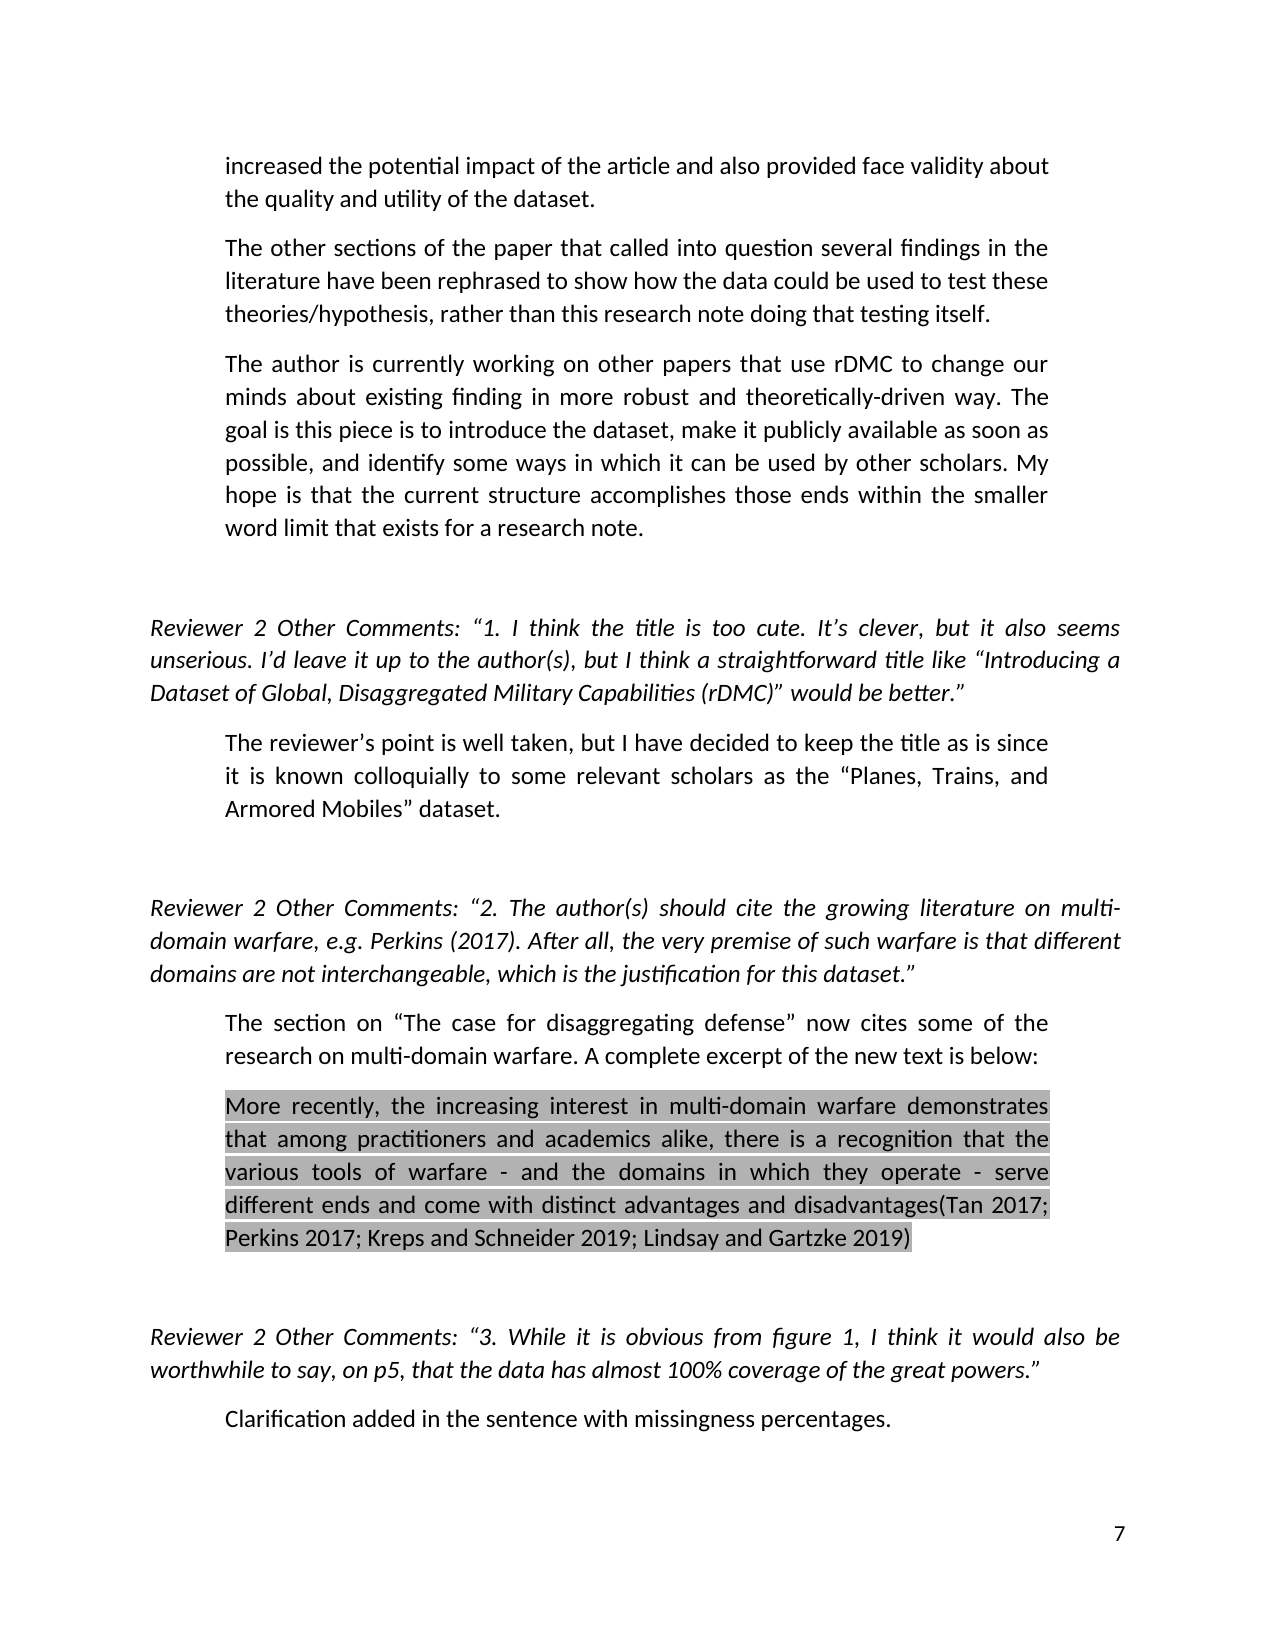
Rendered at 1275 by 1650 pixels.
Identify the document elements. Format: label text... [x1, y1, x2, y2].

text The reviewer’s point is well taken, but I have decided to keep the title as is since it is known colloquially to some relevant scholars as the “Planes, Trains, and Armored Mobiles” dataset. [225, 727, 1050, 823]
text Clarification added in the sentence with missingness percentages. [150, 1403, 1125, 1434]
text The other sections of the paper that called into question several findings in the literature have been rephrased to show how the data could be used to test these theories/hypothesis, rather than this research note doing that testing itself. [225, 232, 1050, 329]
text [225, 150, 1050, 213]
text Reviewer 2 Other Comments: “3. While it is obvious from figure 1, I think it would also be worthwhile to say, on p5, that the data has almost 100% coverage of the great powers.” [150, 1321, 1125, 1384]
text The author is currently working on other papers that use rDMC to change our minds about existing finding in more robust and theoretically-driven way. The goal is this piece is to introduce the dataset, make it publicly available as soon as possible, and identify some ways in which it can be used by other scholars. My hope is that the current structure accomplishes those ends within the smaller word limit that exists for a research note. [225, 348, 1050, 543]
text Reviewer 2 Other Comments: “2. The author(s) should cite the growing literature on multi-domain warfare, e.g. Perkins (2017). After all, the very premise of such warfare is that different domains are not interchangeable, which is the justification for this dataset.” [150, 892, 1125, 988]
text Reviewer 2 Other Comments: “1. I think the title is too cute. It’s clever, but it also seems unserious. I’d leave it up to the author(s), but I think a straightforward title like “Introducing a Dataset of Global, Disaggregated Military Capabilities (rDMC)” would be better.” [150, 612, 1125, 708]
text More recently, the increasing interest in multi-domain warfare demonstrates that among practitioners and academics alike, there is a recognition that the various tools of warfare - and the domains in which they operate - serve different ends and come with distinct advantages and disadvantages(Tan 2017; Perkins 2017; Kreps and Schneider 2019; Lindsay and Gartzke 2019) [225, 1219, 1050, 1252]
text The section on “The case for disaggregating defense” now cites some of the research on multi-domain warfare. A complete excerpt of the new text is below: [225, 1007, 1050, 1071]
